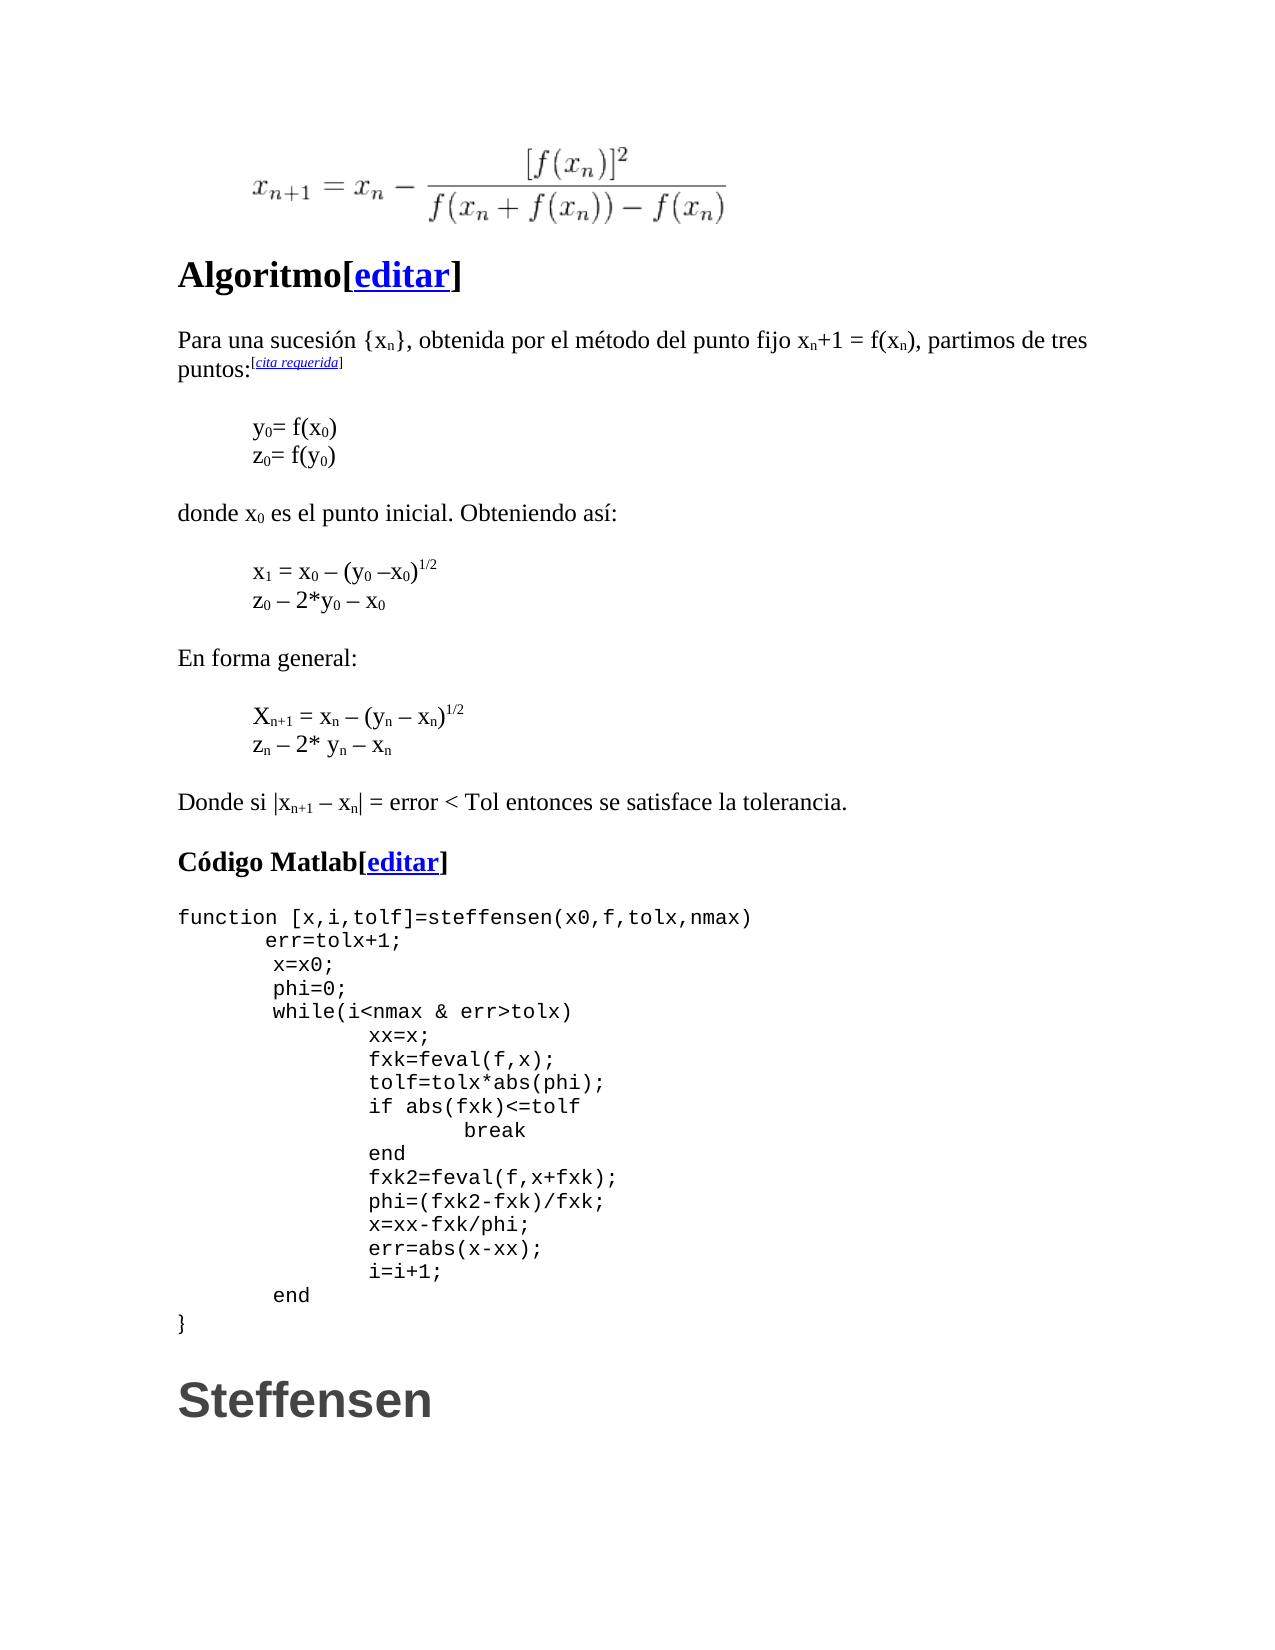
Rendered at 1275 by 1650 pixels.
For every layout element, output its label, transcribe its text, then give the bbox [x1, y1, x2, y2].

text Algoritmo[editar] [177, 253, 1098, 296]
text fxk2=feval(f,x+fxk); [177, 1167, 1098, 1191]
text err=tolx+1; [177, 931, 1098, 954]
text tolf=tolx*abs(phi); [177, 1072, 1098, 1096]
text donde x0 es el punto inicial. Obteniendo así: [177, 498, 1098, 527]
text err=abs(x-xx); [177, 1238, 1098, 1262]
text phi=(fxk2-fxk)/fxk; [177, 1191, 1098, 1214]
text break [177, 1120, 1098, 1143]
text function [x,i,tolf]=steffensen(x0,f,tolx,nmax) [177, 907, 1098, 931]
text Donde si |xn+1 – xn| = error < Tol entonces se satisface la tolerancia. [177, 787, 1098, 816]
subtitle Steffensen [177, 1370, 1098, 1428]
text Para una sucesión {xn}, obtenida por el método del punto fijo xn+1 = f(xn), partimos de tres puntos:[cita requerida] [177, 325, 1098, 382]
text x1 = x0 – (y0 –x0)1/2 [252, 556, 1098, 585]
text y0= f(x0) [252, 412, 1098, 440]
text fxk=feval(f,x); [177, 1049, 1098, 1072]
text x=xx-fxk/phi; [177, 1214, 1098, 1238]
text z0 – 2*y0 – x0 [252, 585, 1098, 614]
text end [177, 1285, 1098, 1309]
text Xn+1 = xn – (yn – xn)1/2 [252, 701, 1098, 729]
text } [177, 1309, 1098, 1337]
text En forma general: [177, 643, 1098, 672]
text if abs(fxk)<=tolf [177, 1096, 1098, 1120]
text zn – 2* yn – xn [252, 729, 1098, 758]
text x=x0; [177, 954, 1098, 978]
picture [252, 147, 727, 224]
text while(i<nmax & err>tolx) [177, 1001, 1098, 1025]
text xx=x; [177, 1025, 1098, 1049]
text i=i+1; [177, 1262, 1098, 1285]
text phi=0; [177, 978, 1098, 1001]
text Código Matlab[editar] [177, 845, 1098, 878]
text z0= f(y0) [252, 440, 1098, 469]
text end [177, 1143, 1098, 1167]
